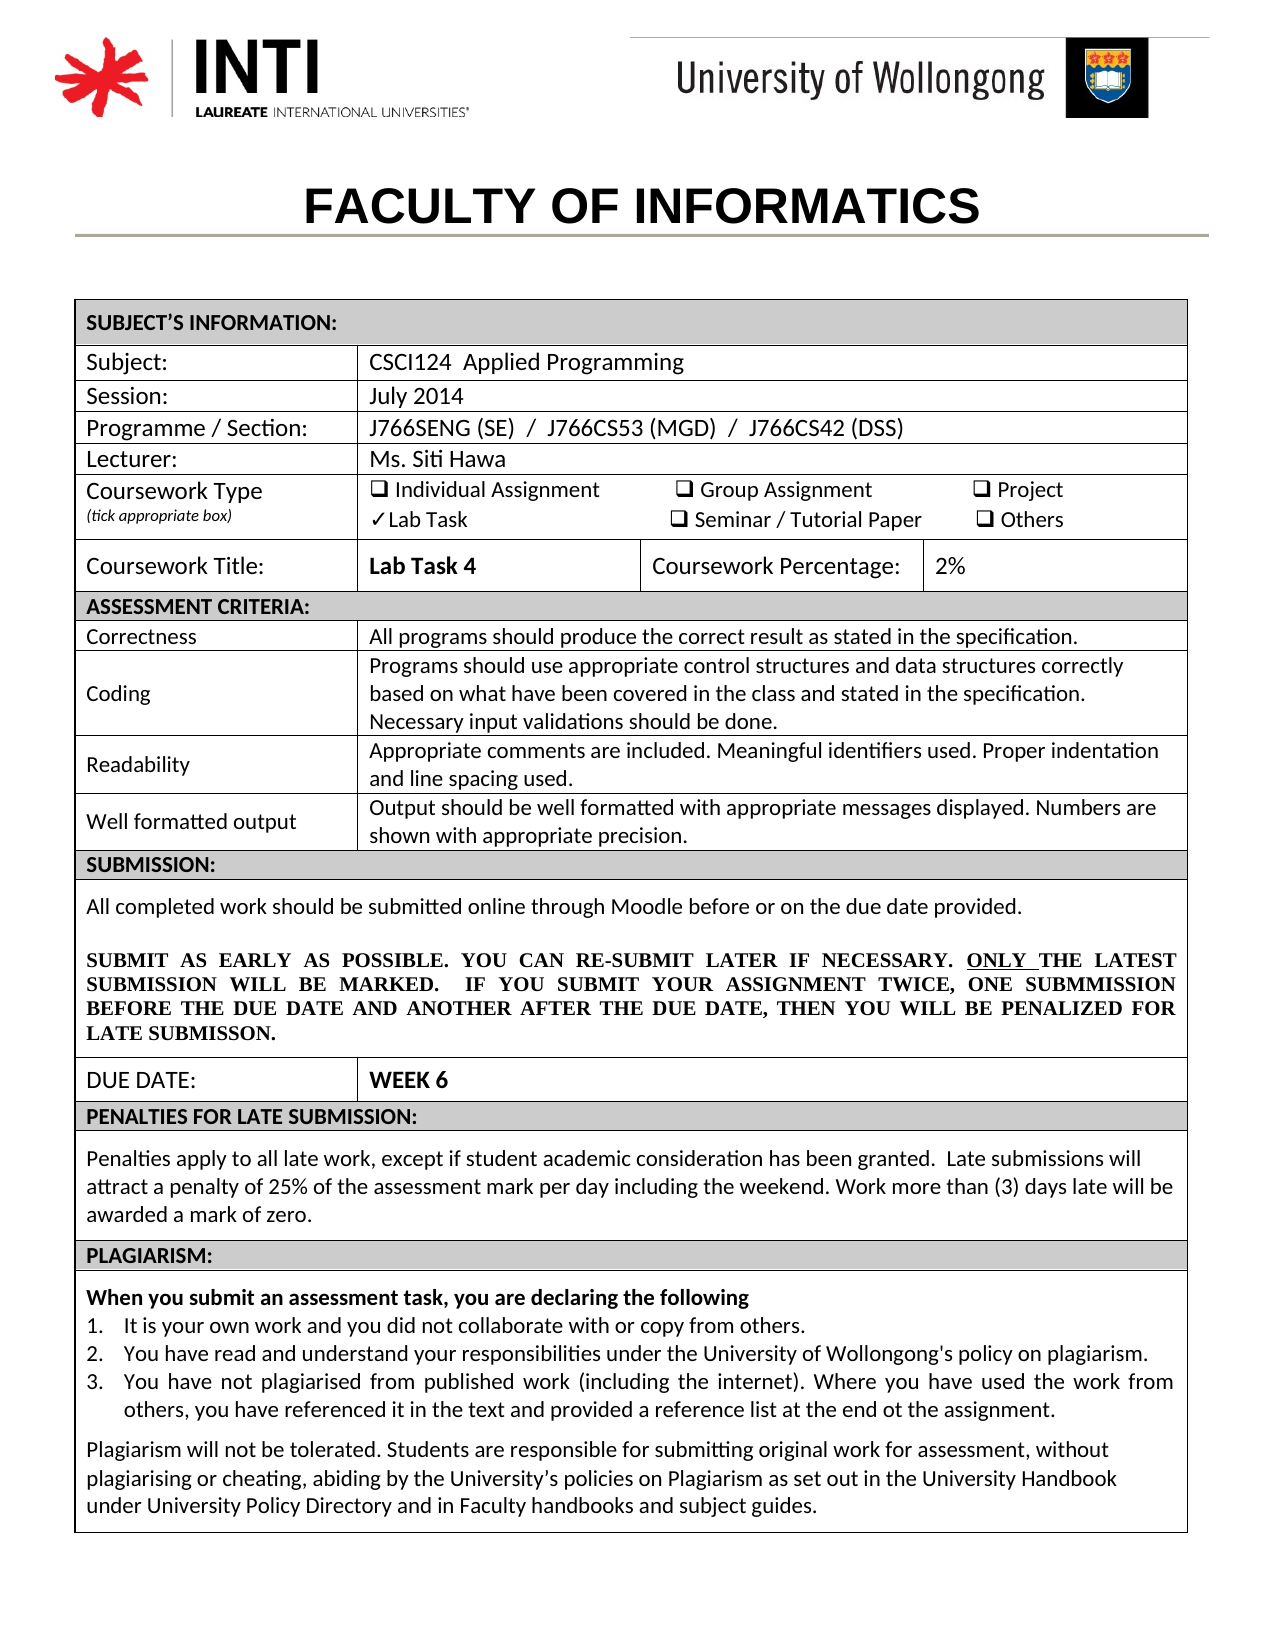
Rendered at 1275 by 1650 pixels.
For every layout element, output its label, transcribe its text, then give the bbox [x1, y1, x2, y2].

table_cell Readability [76, 736, 357, 792]
table_cell Session: [76, 381, 357, 411]
text FACULTY OF INFORMATICS [75, 176, 1209, 233]
table_cell CSCI124 Applied Programming [358, 346, 1187, 379]
table_cell When you submit an assessment task, you are declaring the following It is your own work and you did not collaborate with or copy from others. You have read and understand your responsibilities under the University of Wollongong's policy on plagiarism. You have not plagiarised from published work (including the internet). Where you have used the work from others, you have referenced it in the text and provided a reference list at the end ot the assignment. Plagiarism will not be tolerated. Students are responsible for submitting original work for assessment, without plagiarising or cheating, abiding by the University’s policies on Plagiarism as set out in the University Handbook under University Policy Directory and in Faculty handbooks and subject guides. [76, 1271, 1187, 1532]
table_cell All programs should produce the correct result as stated in the specification. [358, 621, 1187, 650]
table_cell WEEK 6 [358, 1058, 1187, 1101]
table_cell Penalties apply to all late work, except if student academic consideration has been granted. Late submissions will attract a penalty of 25% of the assessment mark per day including the weekend. Work more than (3) days late will be awarded a mark of zero. [76, 1131, 1187, 1240]
table_cell ASSESSMENT CRITERIA: [76, 592, 1187, 620]
table_cell DUE DATE: [76, 1058, 357, 1101]
table_cell Programme / Section: [76, 412, 357, 443]
table_cell 2% [924, 540, 1187, 591]
table_cell Lecturer: [76, 444, 357, 474]
picture [54, 37, 469, 116]
table_cell PENALTIES FOR LATE SUBMISSION: [76, 1102, 1187, 1130]
table_header SUBJECT’S INFORMATION: [76, 300, 1187, 344]
table_cell Ms. Siti Hawa [358, 444, 1187, 474]
table_cell Programs should use appropriate control structures and data structures correctly based on what have been covered in the class and stated in the specification. Necessary input validations should be done. [358, 651, 1187, 735]
table_cell PLAGIARISM: [76, 1241, 1187, 1269]
table_cell July 2014 [358, 381, 1187, 411]
table_cell Coding [76, 651, 357, 735]
table_cell All completed work should be submitted online through Moodle before or on the due date provided. SUBMIT AS EARLY AS POSSIBLE. YOU CAN RE-SUBMIT LATER IF NECESSARY. ONLY THE LATEST SUBMISSION WILL BE MARKED. IF YOU SUBMIT YOUR ASSIGNMENT TWICE, ONE SUBMMISSION BEFORE THE DUE DATE AND ANOTHER AFTER THE DUE DATE, THEN YOU WILL BE PENALIZED FOR LATE SUBMISSON. [76, 880, 1187, 1057]
table_cell Individual Assignment Group Assignment Project ✓Lab Task Seminar / Tutorial Paper Others [358, 475, 1187, 539]
table_cell Lab Task 4 [358, 540, 640, 591]
table_cell Appropriate comments are included. Meaningful identifiers used. Proper indentation and line spacing used. [358, 736, 1187, 792]
table_cell J766SENG (SE) / J766CS53 (MGD) / J766CS42 (DSS) [358, 412, 1187, 443]
table_cell Coursework Type (tick appropriate box) [76, 475, 357, 539]
table_cell Output should be well formatted with appropriate messages displayed. Numbers are shown with appropriate precision. [358, 794, 1187, 849]
table_cell Coursework Title: [76, 540, 357, 591]
table_cell Well formatted output [76, 794, 357, 849]
table_cell Coursework Percentage: [641, 540, 923, 591]
table_cell SUBMISSION: [76, 851, 1187, 879]
table_cell Correctness [76, 621, 357, 650]
table_cell Subject: [76, 346, 357, 379]
